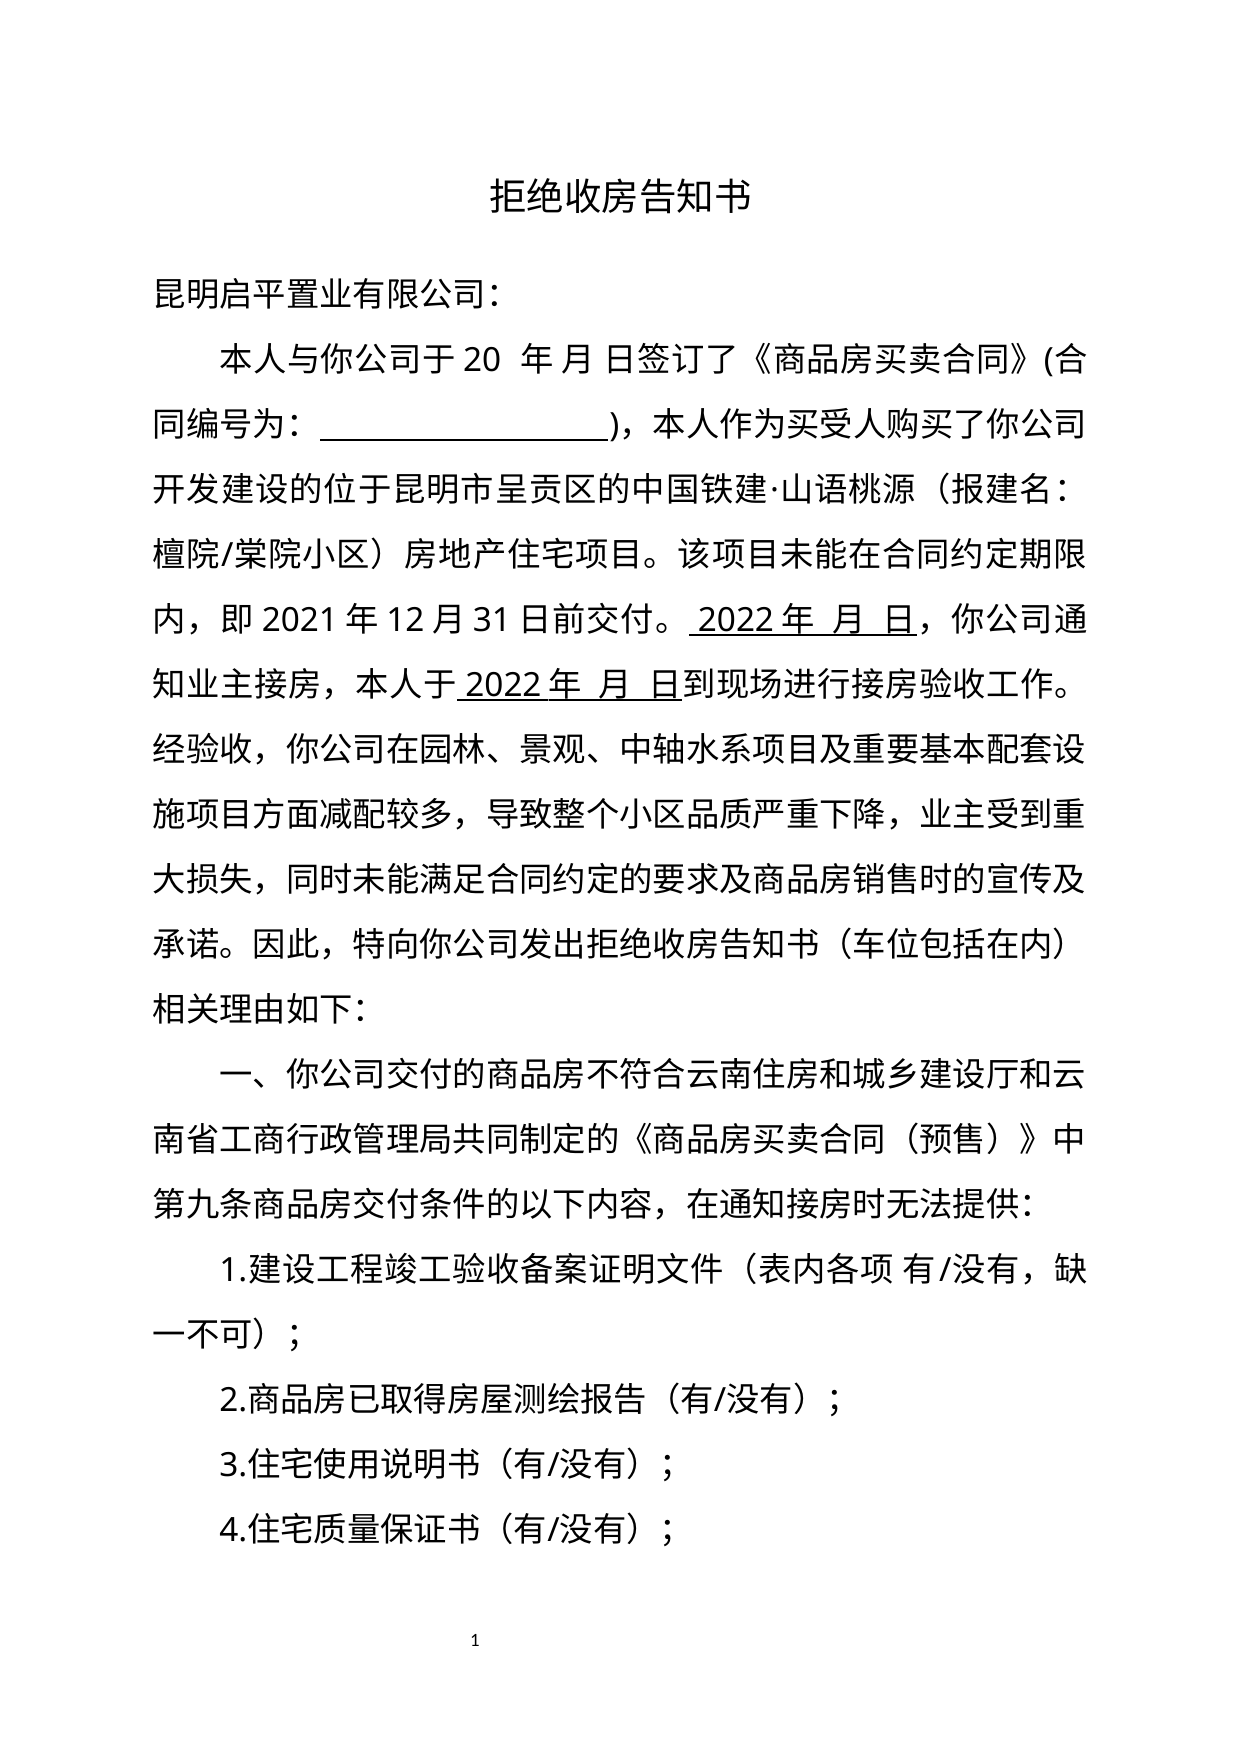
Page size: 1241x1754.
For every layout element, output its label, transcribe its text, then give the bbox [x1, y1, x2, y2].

text 本人与你公司于20 年 月 日签订了《商品房买卖合同》(合同编号为： )，本人作为买受人购买了你公司开发建设的位于昆明市呈贡区的中国铁建·山语桃源（报建名：檀院/棠院小区）房地产住宅项目。该项目未能在合同约定期限内，即2021年12月31日前交付。 2022年 月 日，你公司通知业主接房，本人于 2022年 月 日到现场进行接房验收工作。经验收，你公司在园林、景观、中轴水系项目及重要基本配套设施项目方面减配较多，导致整个小区品质严重下降，业主受到重大损失，同时未能满足合同约定的要求及商品房销售时的宣传及承诺。因此，特向你公司发出拒绝收房告知书（车位包括在内），相关理由如下： [152, 324, 1088, 1039]
text 一、你公司交付的商品房不符合云南住房和城乡建设厅和云南省工商行政管理局共同制定的《商品房买卖合同（预售）》中第九条商品房交付条件的以下内容，在通知接房时无法提供： [152, 1039, 1088, 1234]
text 4.住宅质量保证书（有/没有）； [152, 1494, 1088, 1559]
text 拒绝收房告知书 [152, 162, 1088, 227]
text 昆明启平置业有限公司： [152, 259, 1088, 324]
text 3.住宅使用说明书（有/没有）； [152, 1429, 1088, 1494]
text 2.商品房已取得房屋测绘报告（有/没有）； [152, 1364, 1088, 1429]
text 1.建设工程竣工验收备案证明文件（表内各项 有/没有，缺一不可）； [152, 1234, 1088, 1364]
